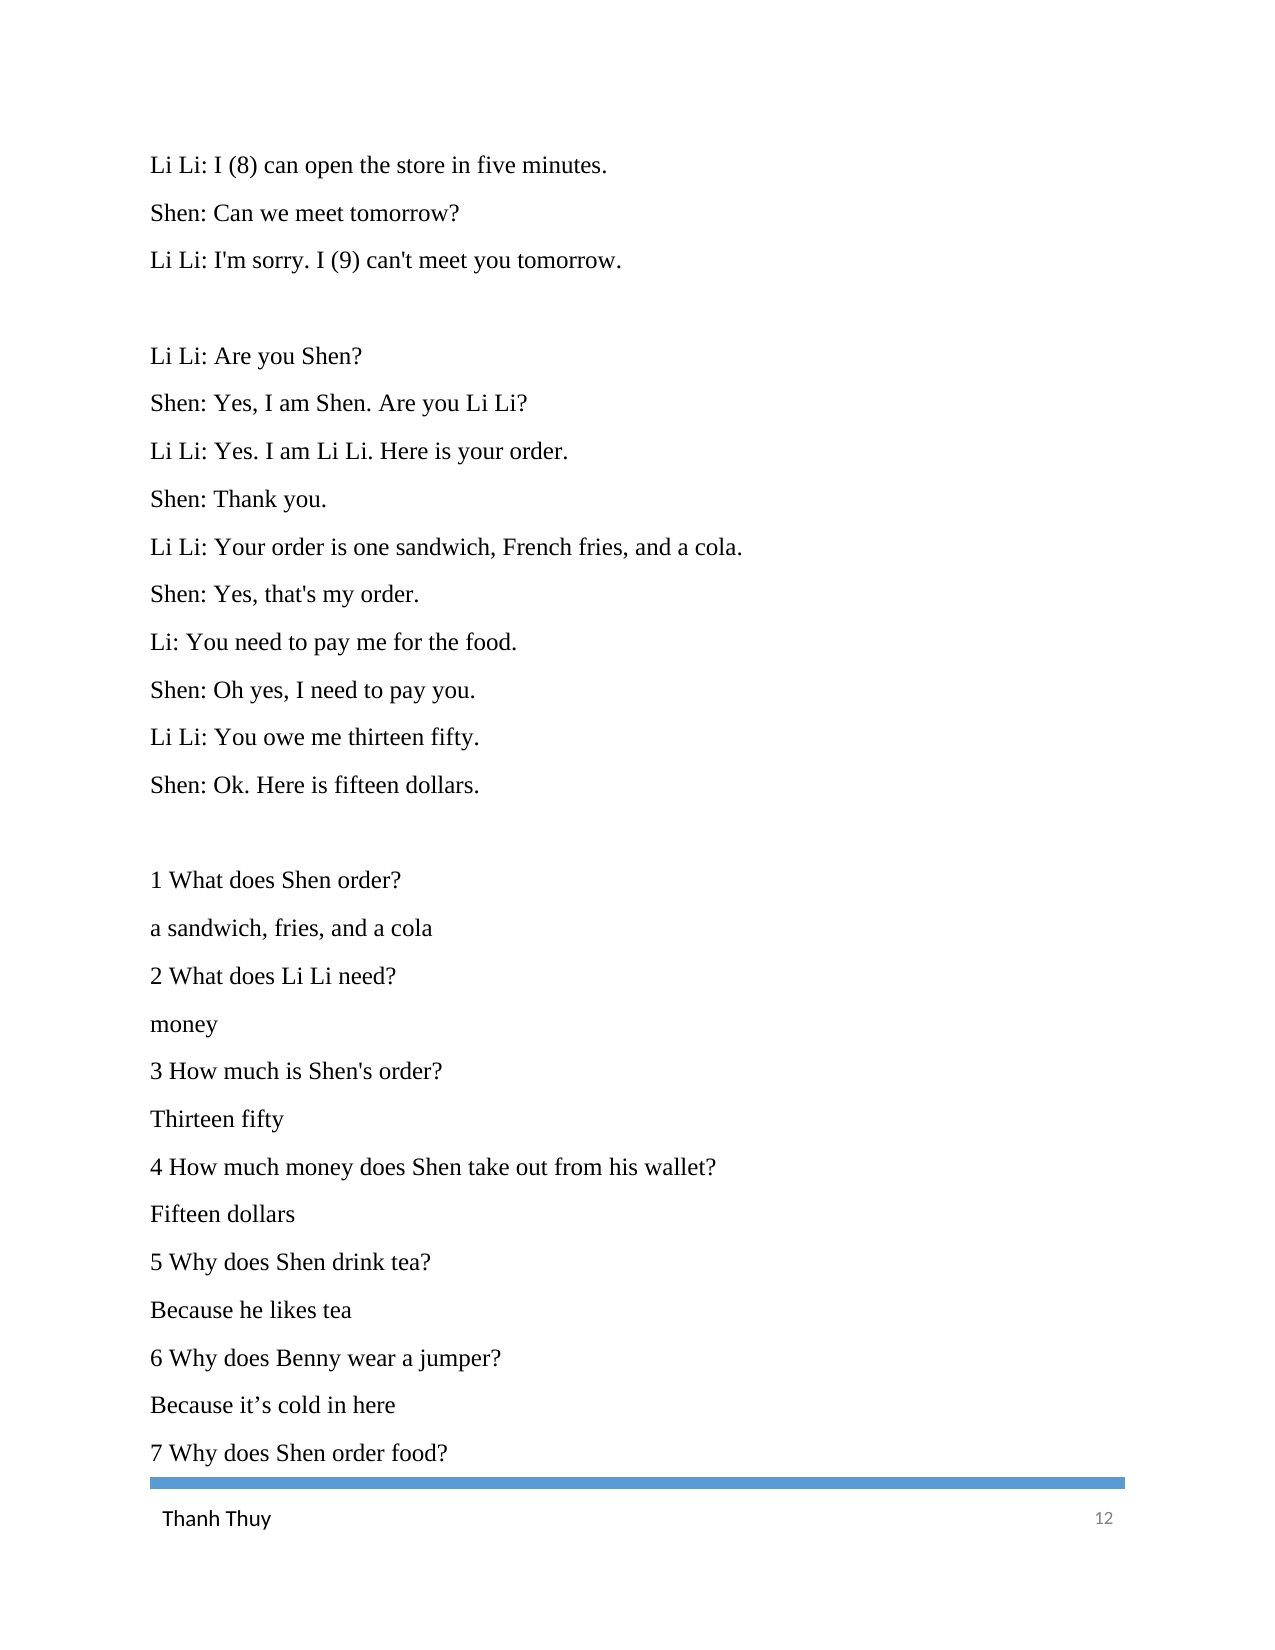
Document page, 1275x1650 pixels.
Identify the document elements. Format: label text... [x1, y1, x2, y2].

text Li Li: Yes. I am Li Li. Here is your order. [150, 436, 1125, 465]
text 7 Why does Shen order food? [150, 1438, 1125, 1467]
text Shen: Yes, that's my order. [150, 579, 1125, 608]
text a sandwich, fries, and a cola [150, 913, 1125, 942]
text Because it’s cold in here [150, 1390, 1125, 1419]
text Thirteen fifty [150, 1104, 1125, 1133]
text Li: You need to pay me for the food. [150, 627, 1125, 656]
text 1 What does Shen order? [150, 866, 1125, 894]
text Shen: Yes, I am Shen. Are you Li Li? [150, 388, 1125, 417]
text Li Li: I'm sorry. I (9) can't meet you tomorrow. [150, 245, 1125, 274]
text Shen: Ok. Here is fifteen dollars. [150, 770, 1125, 799]
text Li Li: I (8) can open the store in five minutes. [150, 150, 1125, 179]
text Shen: Can we meet tomorrow? [150, 198, 1125, 226]
text 4 How much money does Shen take out from his wallet? [150, 1152, 1125, 1181]
text Shen: Thank you. [150, 484, 1125, 513]
text Li Li: Are you Shen? [150, 341, 1125, 369]
text Shen: Oh yes, I need to pay you. [150, 675, 1125, 703]
text 6 Why does Benny wear a jumper? [150, 1343, 1125, 1371]
text money [150, 1009, 1125, 1037]
text Li Li: Your order is one sandwich, French fries, and a cola. [150, 532, 1125, 560]
text Li Li: You owe me thirteen fifty. [150, 722, 1125, 751]
text 2 What does Li Li need? [150, 961, 1125, 990]
text Fifteen dollars [150, 1199, 1125, 1228]
text Because he likes tea [150, 1295, 1125, 1324]
text 3 How much is Shen's order? [150, 1056, 1125, 1085]
text 5 Why does Shen drink tea? [150, 1247, 1125, 1276]
